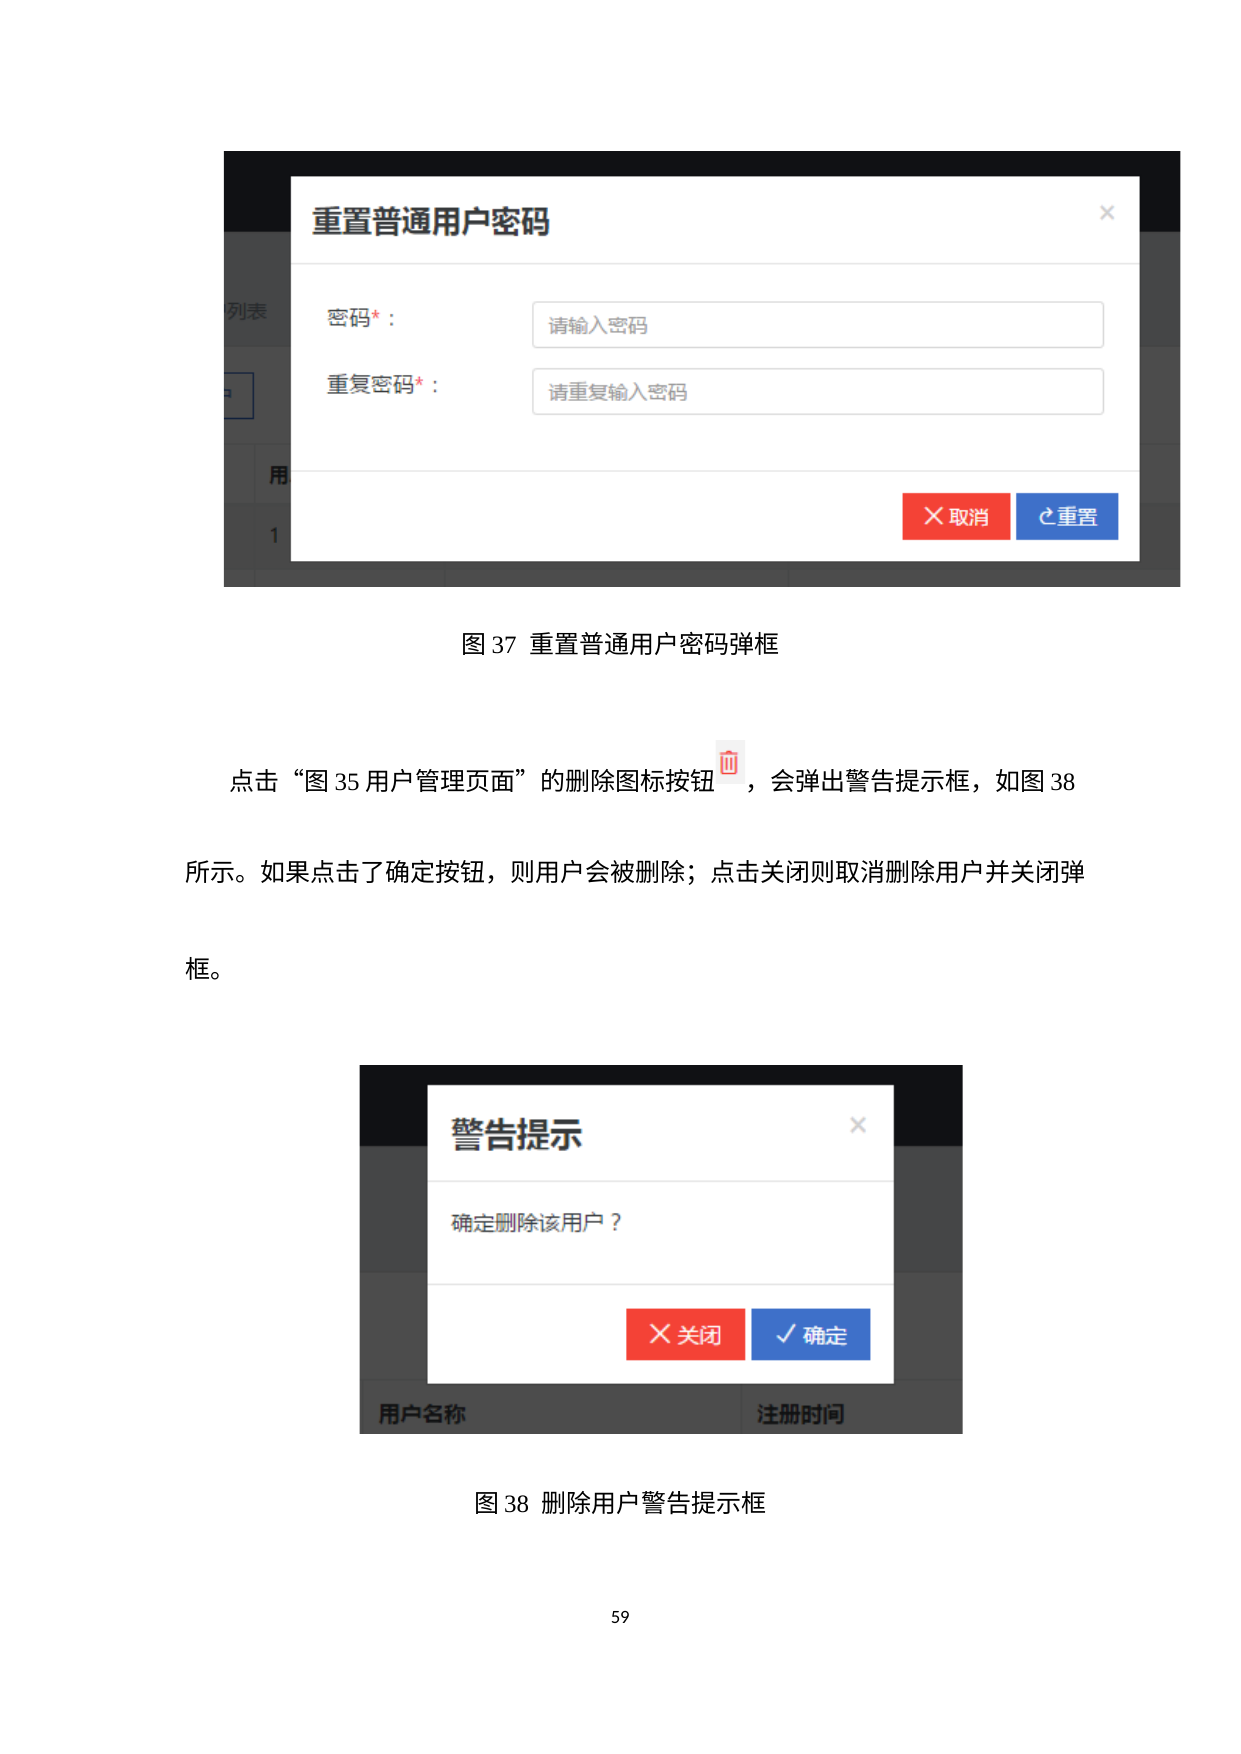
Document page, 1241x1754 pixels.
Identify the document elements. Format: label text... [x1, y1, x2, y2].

text 图38 删除用户警告提示框 [142, 1469, 1098, 1534]
picture [715, 740, 746, 784]
picture [223, 151, 1181, 587]
picture [359, 1065, 963, 1434]
text 图37 重置普通用户密码弹框 [142, 610, 1098, 675]
text 点击“图35 用户管理页面”的删除图标按钮，会弹出警告提示框，如图38所示。如果点击了确定按钮，则用户会被删除；点击关闭则取消删除用户并关闭弹框。 [186, 740, 1098, 1000]
